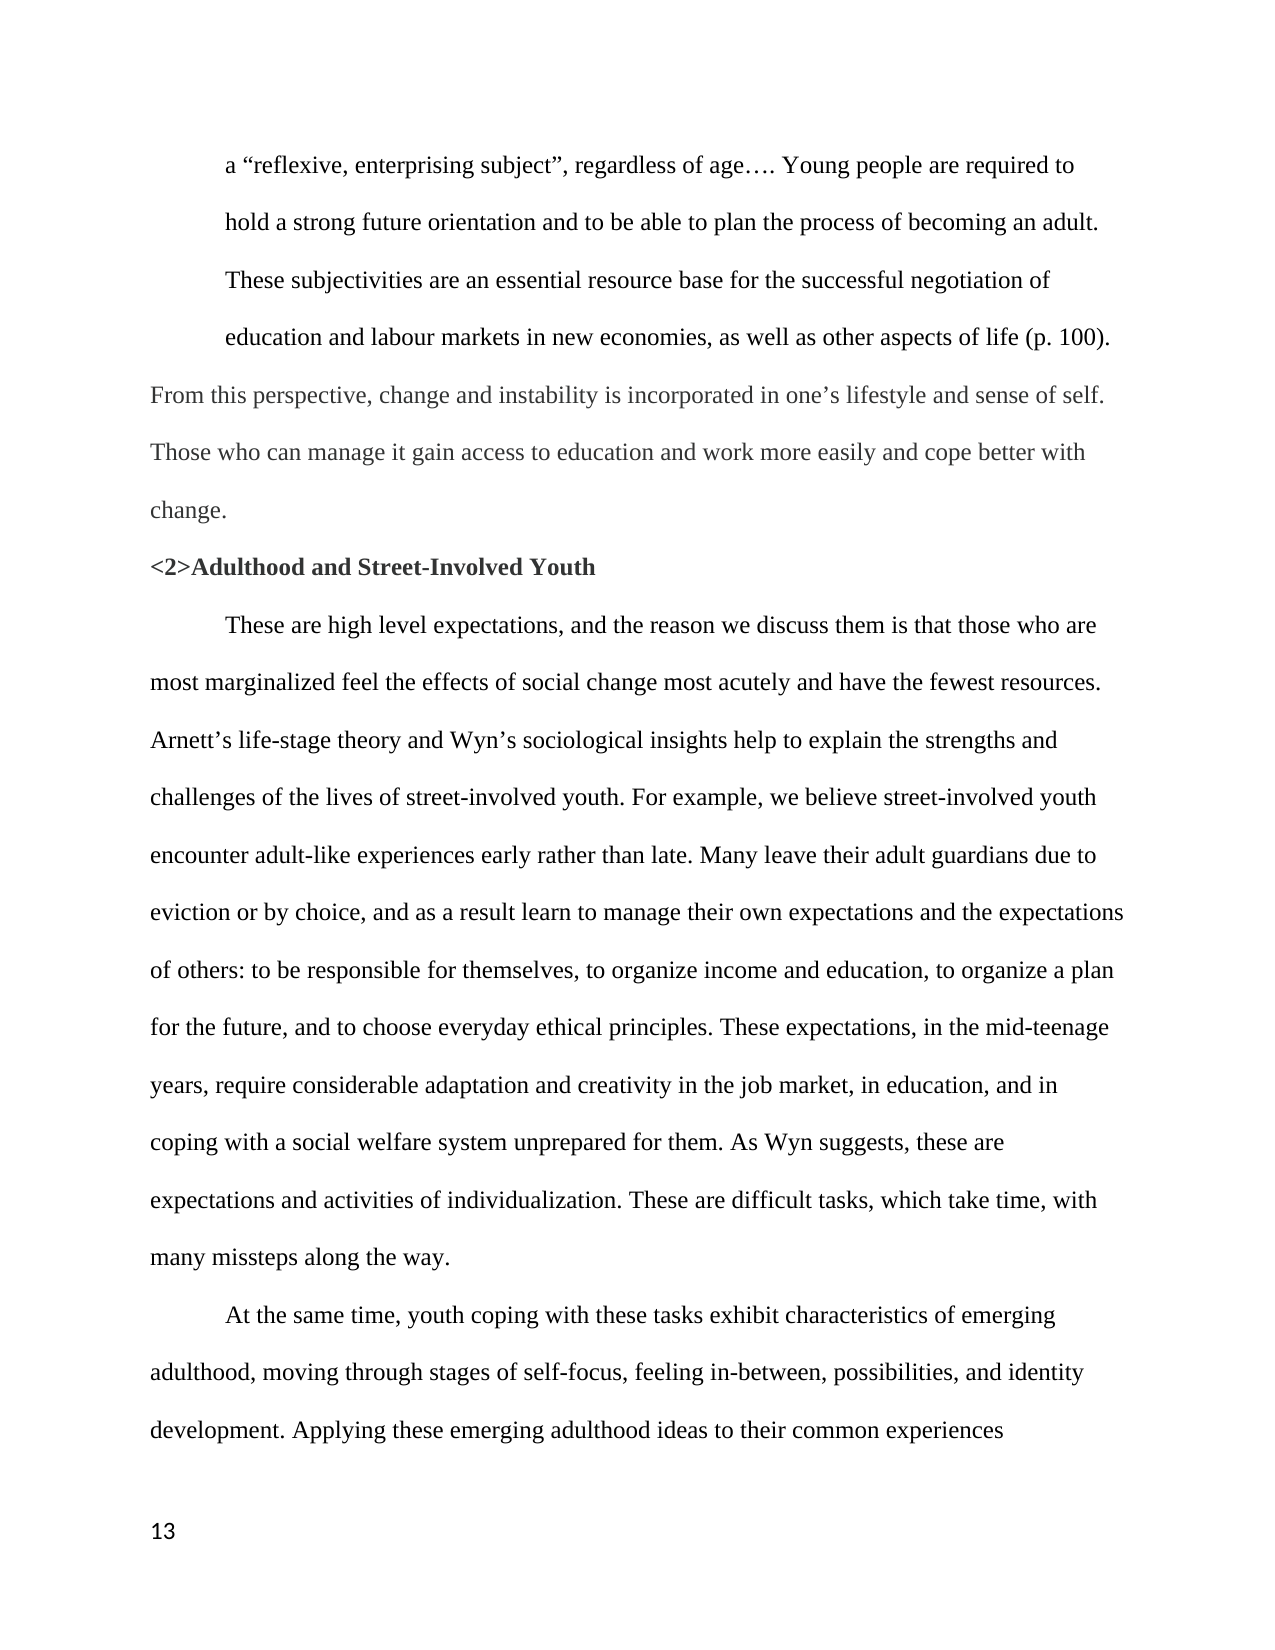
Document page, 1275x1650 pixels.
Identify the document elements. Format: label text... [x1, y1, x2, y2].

text <2>Adulthood and Street-Involved Youth [150, 552, 1125, 581]
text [150, 1300, 1125, 1444]
text From this perspective, change and instability is incorporated in one’s lifestyle and sense of self. Those who can manage it gain access to education and work more easily and cope better with change. [150, 380, 1125, 524]
text These are high level expectations, and the reason we discuss them is that those who are most marginalized feel the effects of social change most acutely and have the fewest resources. Arnett’s life-stage theory and Wyn’s sociological insights help to explain the strengths and challenges of the lives of street-involved youth. For example, we believe street-involved youth encounter adult-like experiences early rather than late. Many leave their adult guardians due to eviction or by choice, and as a result learn to manage their own expectations and the expectations of others: to be responsible for themselves, to organize income and education, to organize a plan for the future, and to choose everyday ethical principles. These expectations, in the mid-teenage years, require considerable adaptation and creativity in the job market, in education, and in coping with a social welfare system unprepared for them. As Wyn suggests, these are expectations and activities of individualization. These are difficult tasks, which take time, with many missteps along the way. [150, 610, 1125, 1271]
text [225, 150, 1125, 351]
